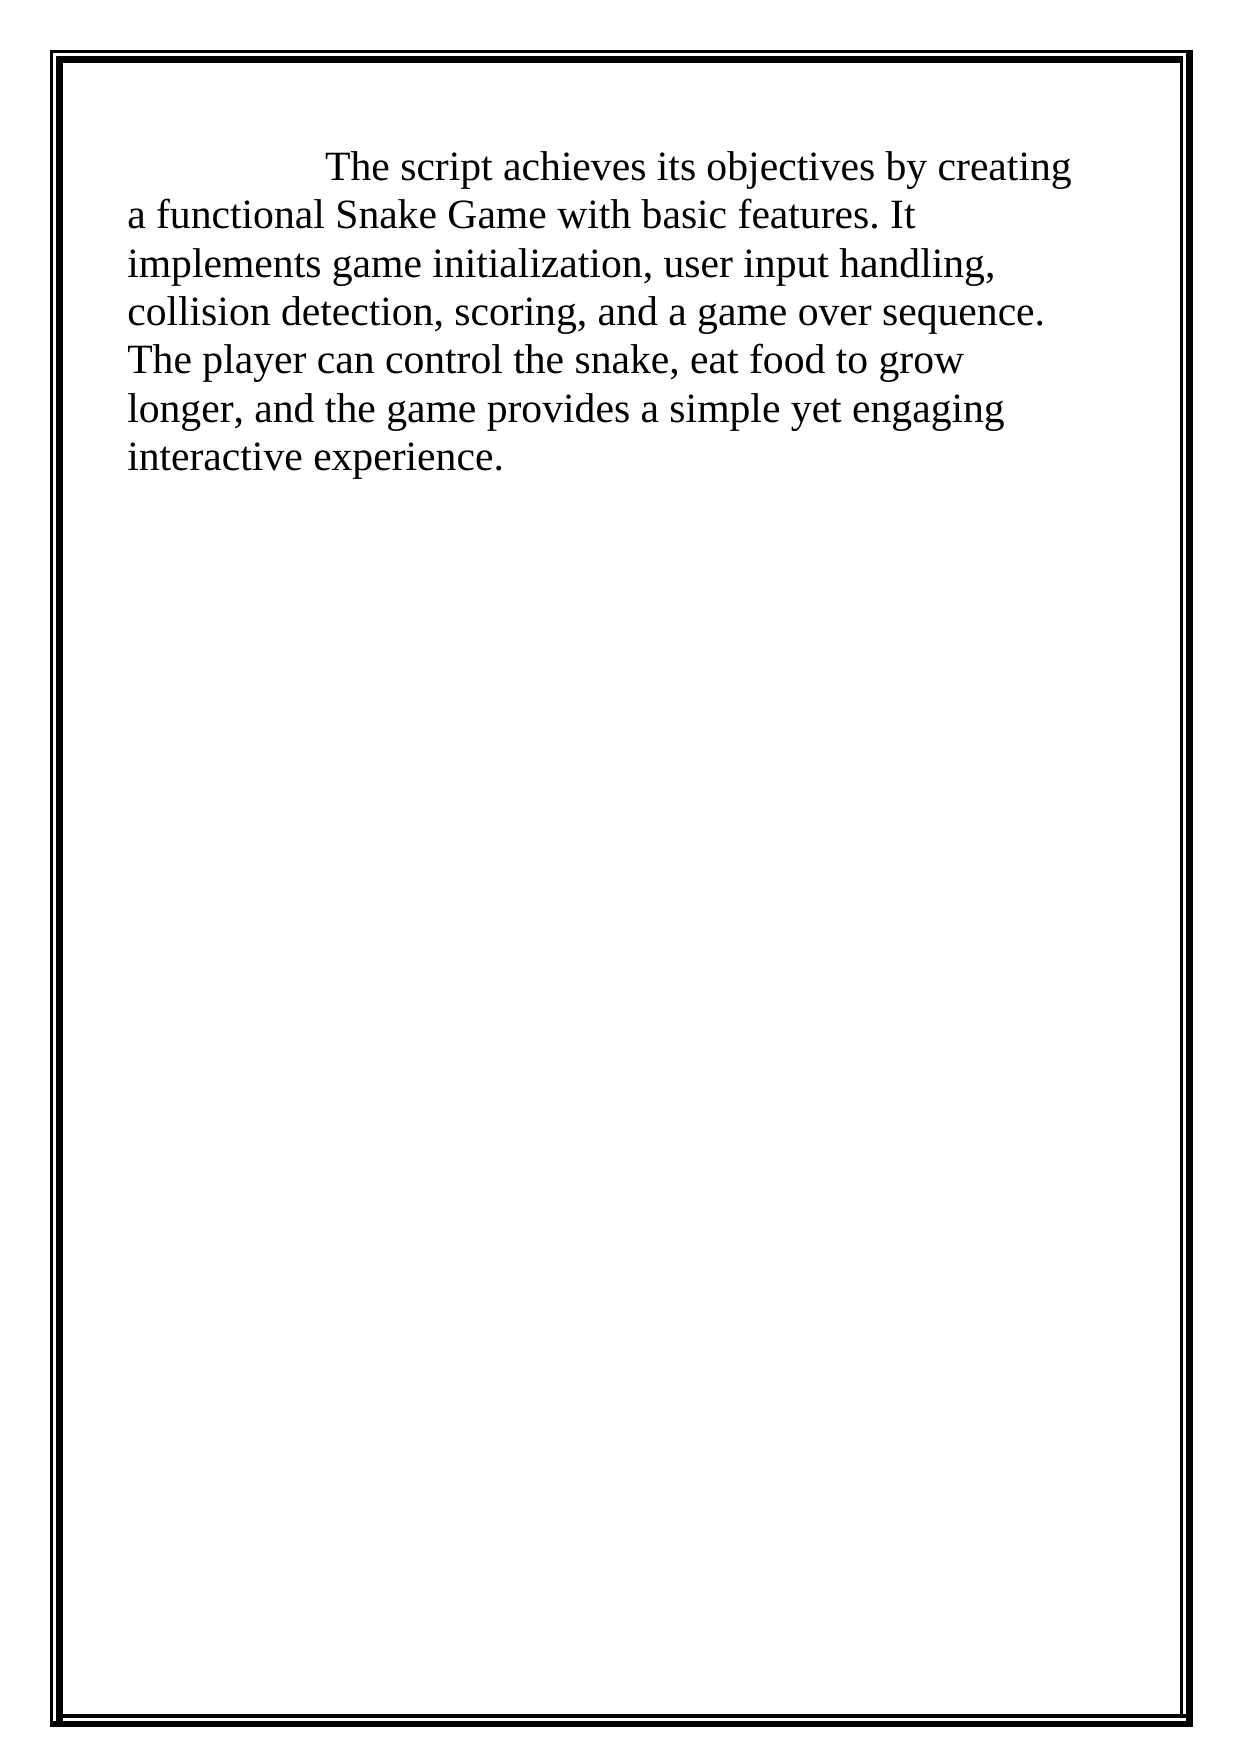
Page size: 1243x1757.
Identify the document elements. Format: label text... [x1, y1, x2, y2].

text The script achieves its objectives by creating a functional Snake Game with basic features. It implements game initialization, user input handling, collision detection, scoring, and a game over sequence. The player can control the snake, eat food to grow longer, and the game provides a simple yet engaging interactive experience. [127, 142, 1085, 479]
